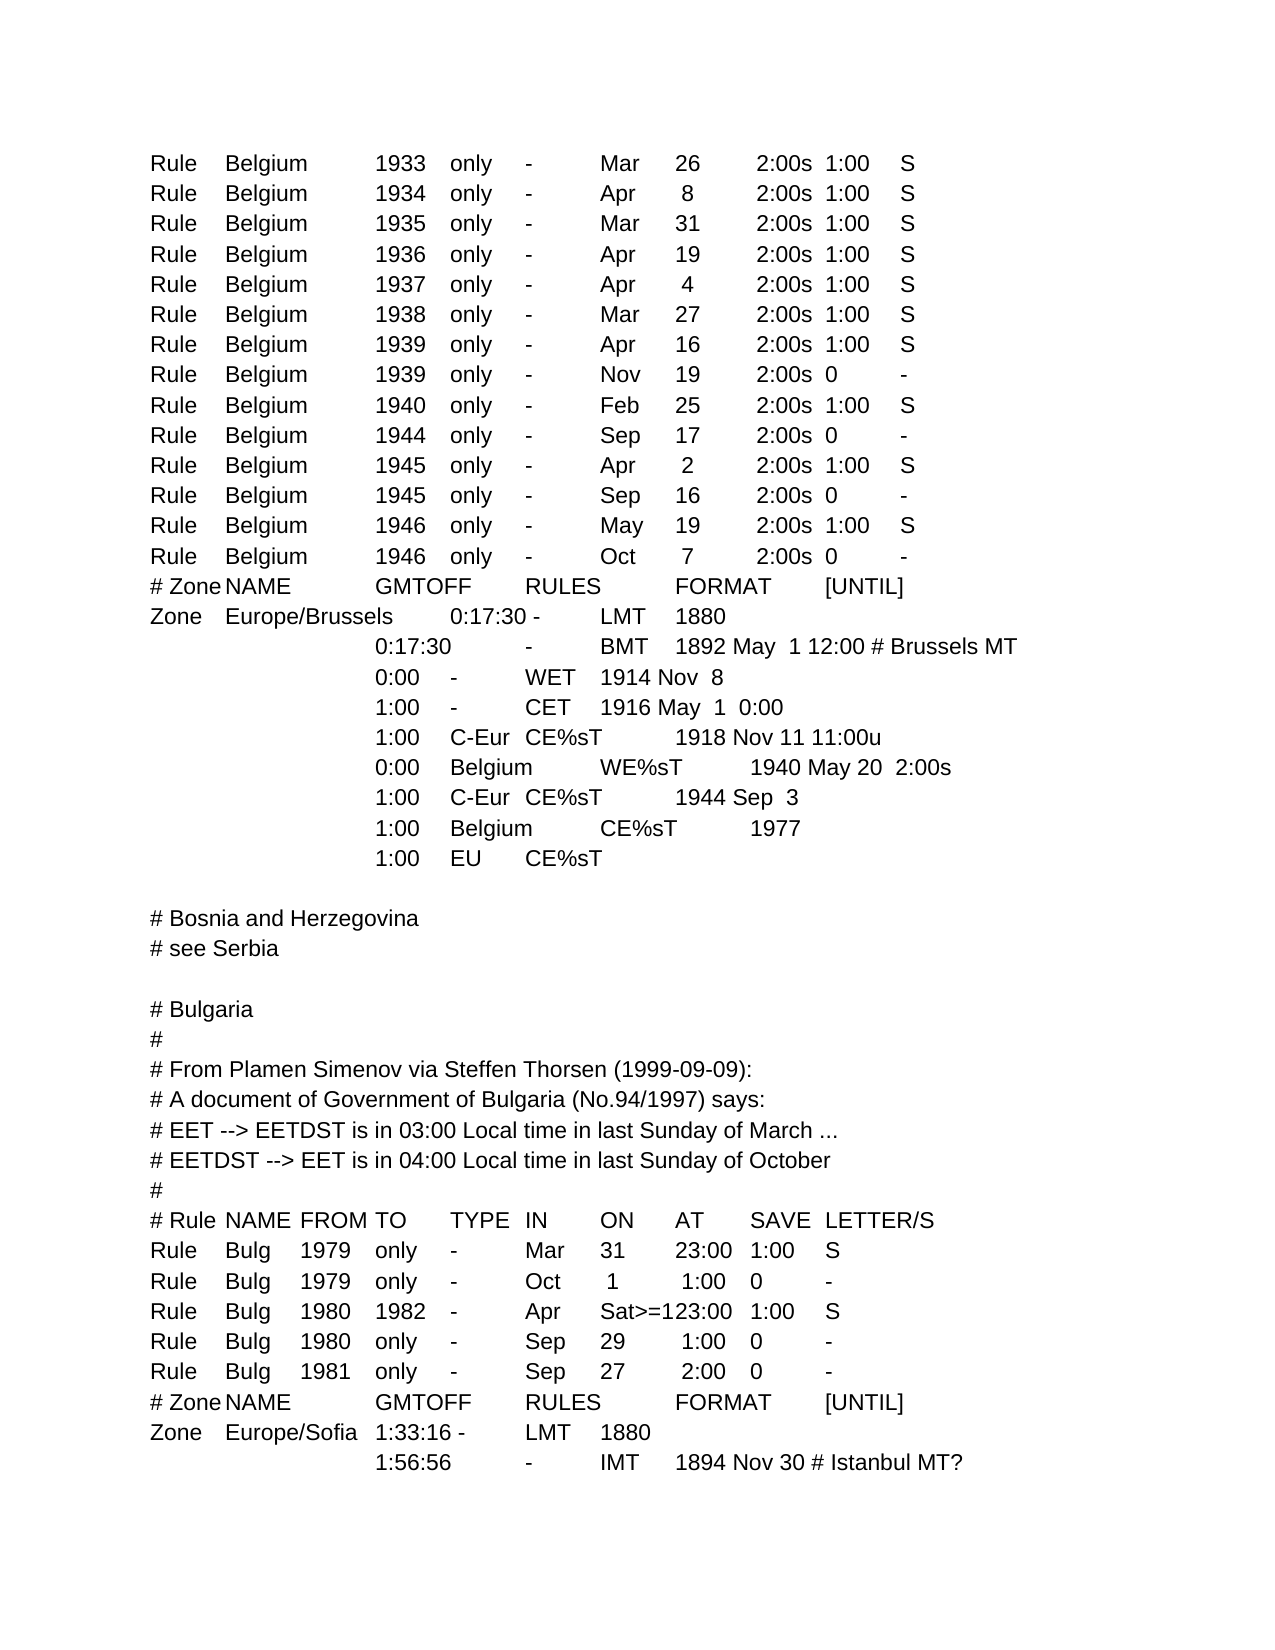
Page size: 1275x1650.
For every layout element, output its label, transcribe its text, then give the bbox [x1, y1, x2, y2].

text Rule Bulg 1980 1982 - Apr Sat>=1 23:00 1:00 S [150, 1298, 1125, 1324]
text Rule Bulg 1981 only - Sep 27 2:00 0 - [150, 1358, 1125, 1385]
text Rule Belgium 1938 only - Mar 27 2:00s 1:00 S [150, 301, 1125, 327]
text 0:17:30 - BMT 1892 May 1 12:00 # Brussels MT [150, 633, 1125, 660]
text # [150, 1026, 1125, 1052]
text Rule Belgium 1933 only - Mar 26 2:00s 1:00 S [150, 150, 1125, 176]
text Rule Belgium 1936 only - Apr 19 2:00s 1:00 S [150, 241, 1125, 267]
text 1:56:56 - IMT 1894 Nov 30 # Istanbul MT? [150, 1449, 1125, 1475]
text # [150, 1177, 1125, 1203]
text # EET --> EETDST is in 03:00 Local time in last Sunday of March ... [150, 1117, 1125, 1143]
text # Rule NAME FROM TO TYPE IN ON AT SAVE LETTER/S [150, 1207, 1125, 1234]
text 1:00 C-Eur CE%sT 1944 Sep 3 [150, 784, 1125, 811]
text # Zone NAME GMTOFF RULES FORMAT [UNTIL] [150, 1388, 1125, 1415]
text Rule Bulg 1979 only - Mar 31 23:00 1:00 S [150, 1237, 1125, 1264]
text Rule Belgium 1946 only - May 19 2:00s 1:00 S [150, 512, 1125, 539]
text Rule Belgium 1939 only - Nov 19 2:00s 0 - [150, 361, 1125, 388]
text Zone Europe/Brussels 0:17:30 - LMT 1880 [150, 603, 1125, 629]
text Rule Belgium 1946 only - Oct 7 2:00s 0 - [150, 543, 1125, 569]
text Rule Belgium 1939 only - Apr 16 2:00s 1:00 S [150, 331, 1125, 358]
text Rule Belgium 1940 only - Feb 25 2:00s 1:00 S [150, 392, 1125, 418]
text 0:00 Belgium WE%sT 1940 May 20 2:00s [150, 754, 1125, 781]
text Zone Europe/Sofia 1:33:16 - LMT 1880 [150, 1419, 1125, 1445]
text # Bosnia and Herzegovina [150, 905, 1125, 932]
text # EETDST --> EET is in 04:00 Local time in last Sunday of October [150, 1147, 1125, 1173]
text Rule Belgium 1934 only - Apr 8 2:00s 1:00 S [150, 180, 1125, 207]
text # see Serbia [150, 935, 1125, 962]
text # A document of Government of Bulgaria (No.94/1997) says: [150, 1086, 1125, 1113]
text Rule Belgium 1935 only - Mar 31 2:00s 1:00 S [150, 210, 1125, 237]
text # Bulgaria [150, 996, 1125, 1022]
text Rule Bulg 1980 only - Sep 29 1:00 0 - [150, 1328, 1125, 1354]
text 0:00 - WET 1914 Nov 8 [150, 663, 1125, 690]
text 1:00 EU CE%sT [150, 845, 1125, 871]
text Rule Belgium 1945 only - Sep 16 2:00s 0 - [150, 482, 1125, 509]
text Rule Belgium 1937 only - Apr 4 2:00s 1:00 S [150, 271, 1125, 297]
text 1:00 Belgium CE%sT 1977 [150, 814, 1125, 841]
text # Zone NAME GMTOFF RULES FORMAT [UNTIL] [150, 573, 1125, 599]
text 1:00 - CET 1916 May 1 0:00 [150, 694, 1125, 720]
text Rule Belgium 1945 only - Apr 2 2:00s 1:00 S [150, 452, 1125, 478]
text Rule Belgium 1944 only - Sep 17 2:00s 0 - [150, 422, 1125, 448]
text 1:00 C-Eur CE%sT 1918 Nov 11 11:00u [150, 724, 1125, 750]
text Rule Bulg 1979 only - Oct 1 1:00 0 - [150, 1268, 1125, 1294]
text # From Plamen Simenov via Steffen Thorsen (1999-09-09): [150, 1056, 1125, 1083]
